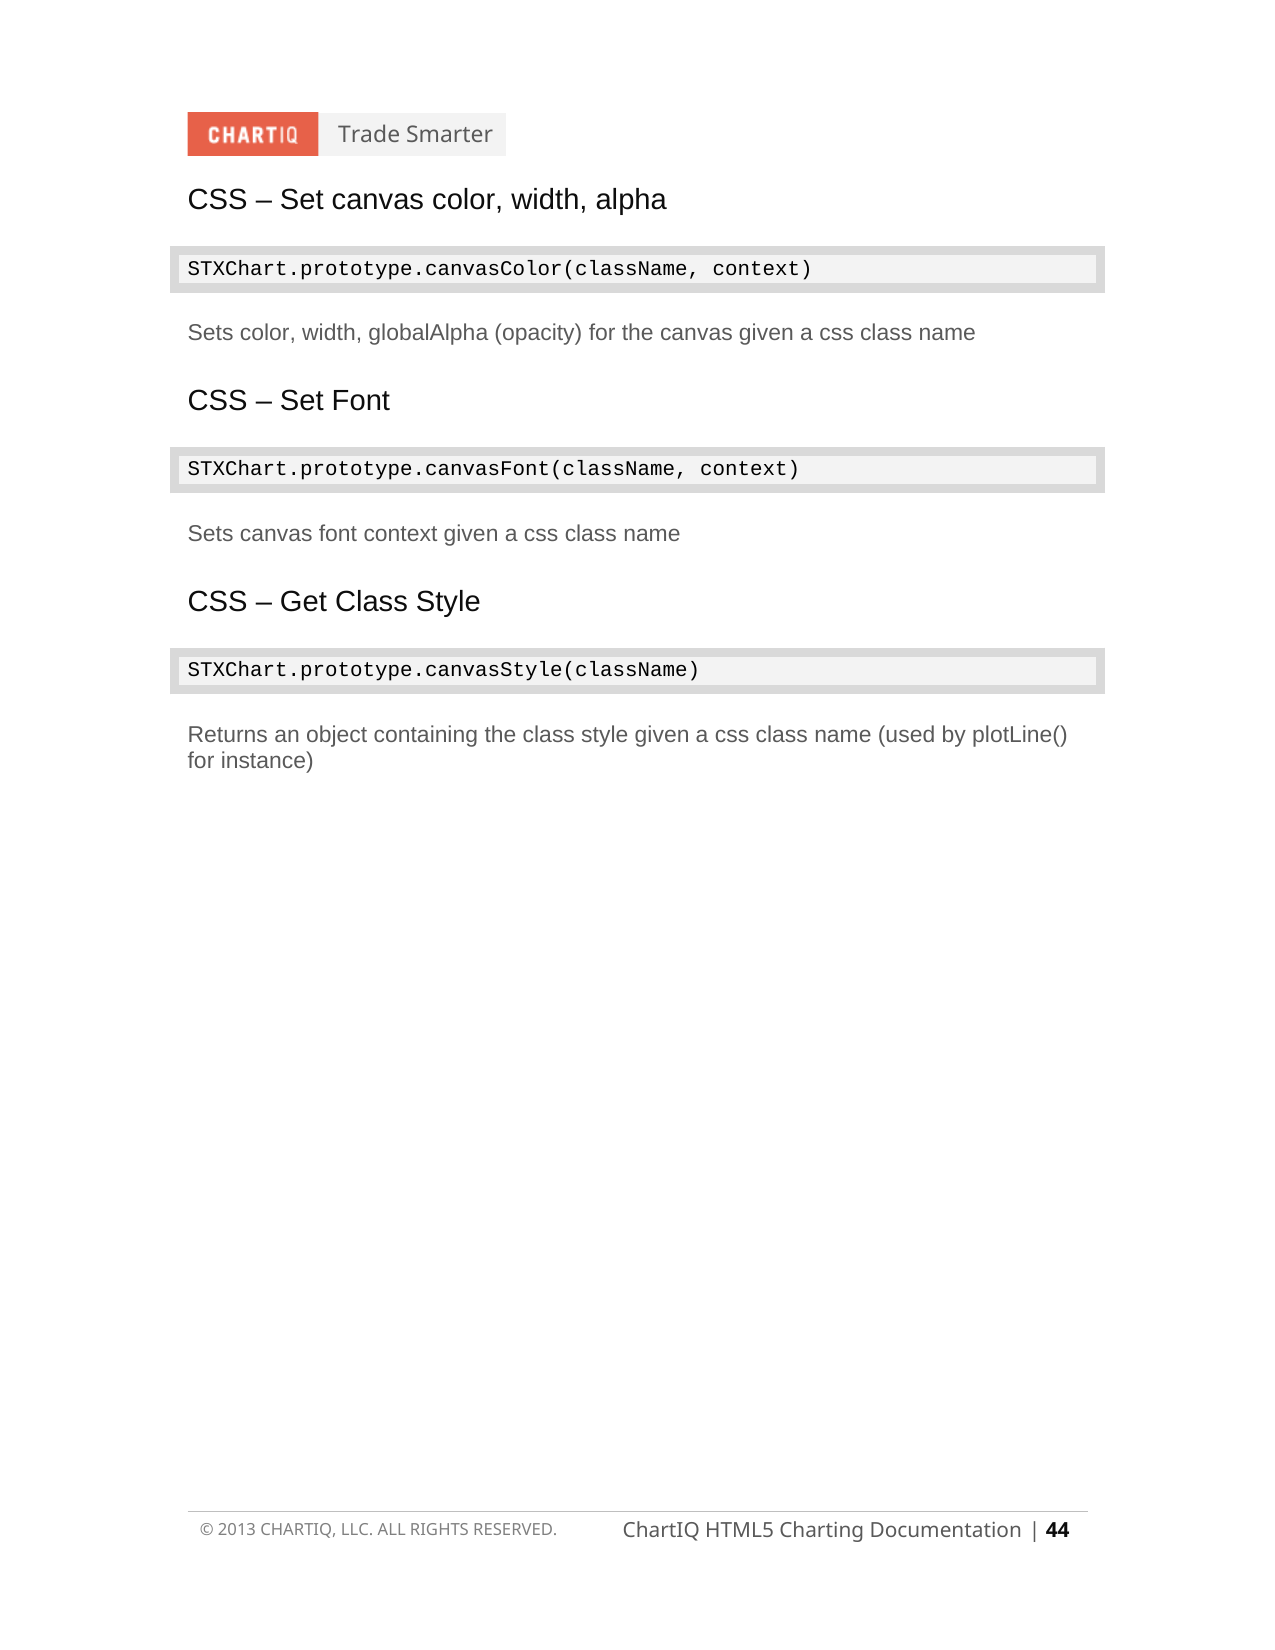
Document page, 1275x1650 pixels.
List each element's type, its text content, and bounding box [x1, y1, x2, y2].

text STXChart.prototype.canvasColor(className, context) [179, 255, 1096, 283]
text STXChart.prototype.canvasFont(className, context) [179, 456, 1096, 484]
text Returns an object containing the class style given a css class name (used by plotLine() for instance) [187, 721, 1087, 773]
text Sets color, width, globalAlpha (opacity) for the canvas given a css class name [187, 319, 1087, 345]
picture [187, 112, 319, 156]
subtitle CSS – Set Font [187, 383, 1087, 416]
text Sets canvas font context given a css class name [187, 520, 1087, 546]
text STXChart.prototype.canvasStyle(className) [179, 657, 1096, 685]
subtitle CSS – Set canvas color, width, alpha [187, 182, 1087, 216]
subtitle CSS – Get Class Style [187, 584, 1087, 617]
